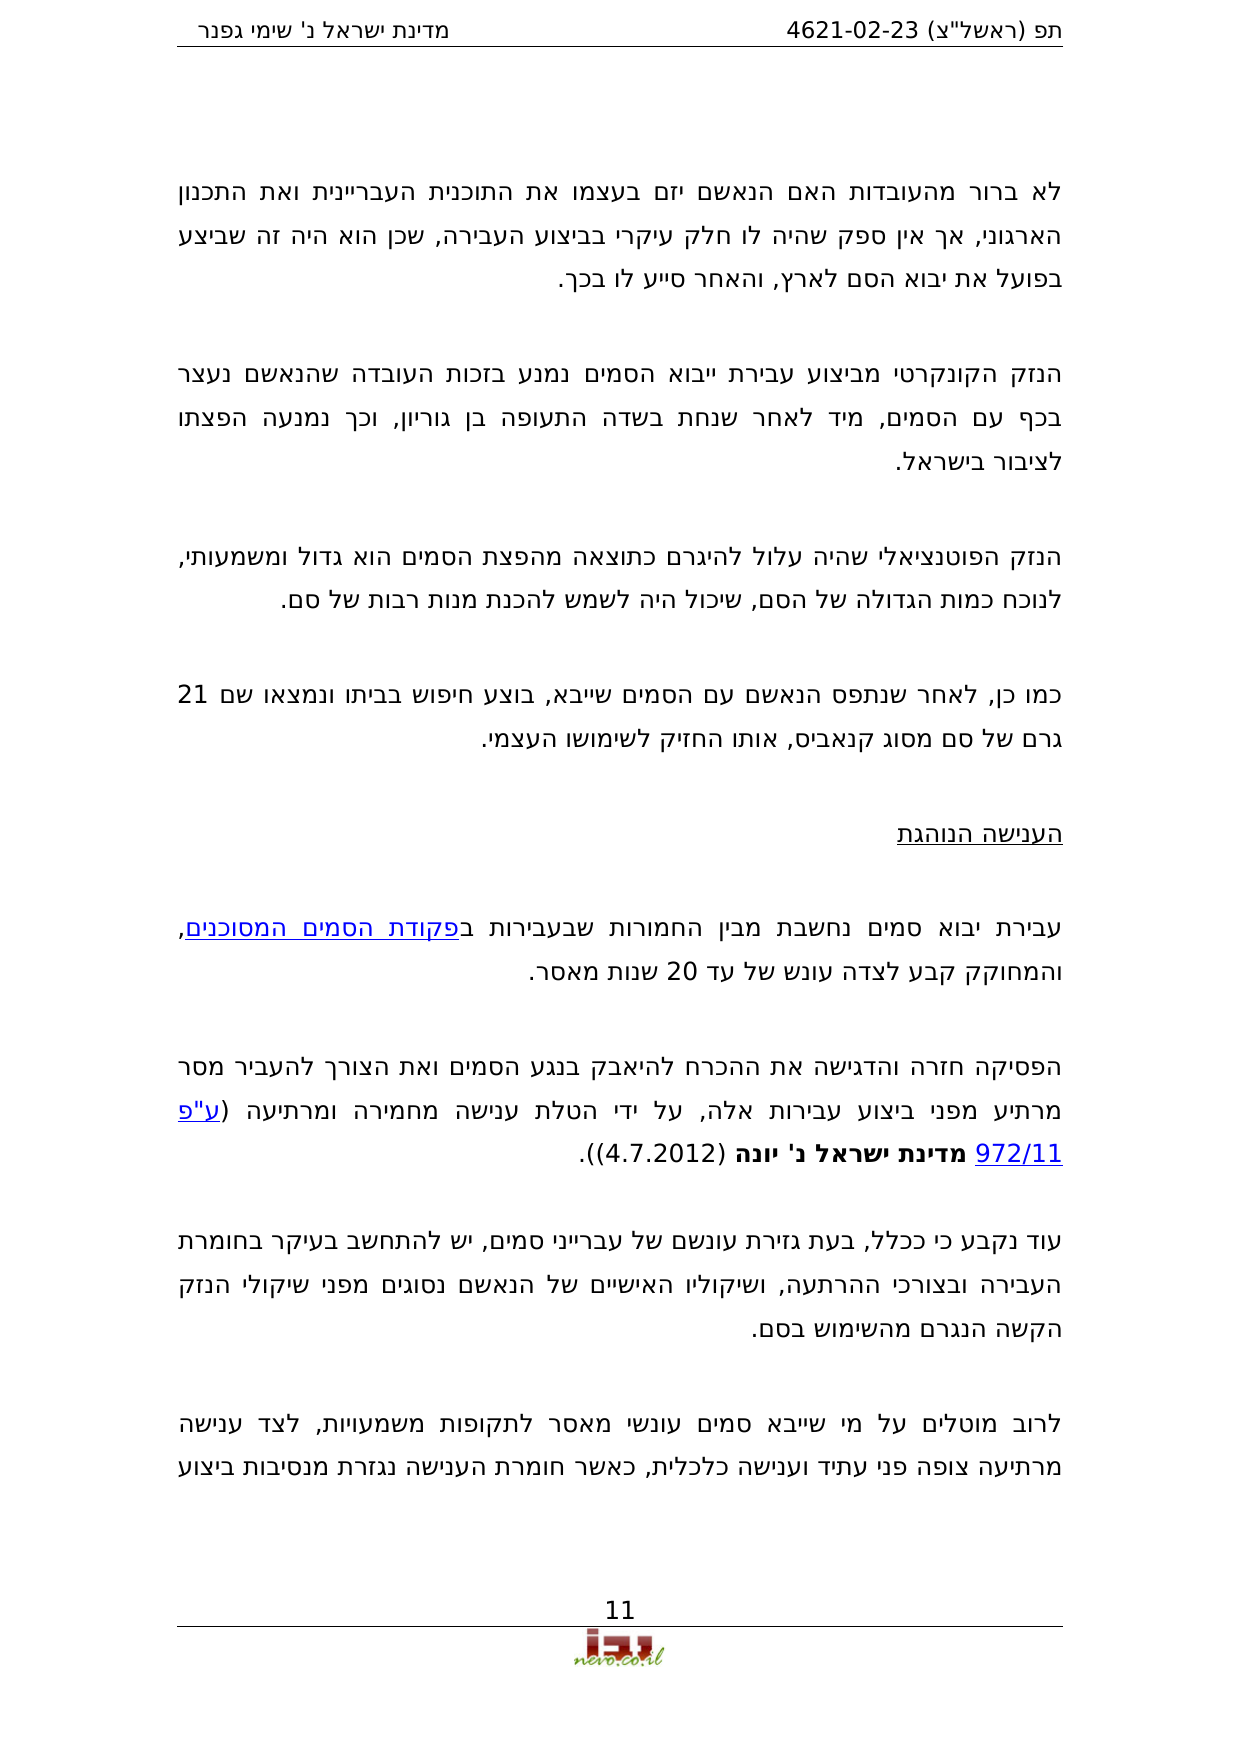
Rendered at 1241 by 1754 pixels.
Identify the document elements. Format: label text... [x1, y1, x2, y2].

text עוד נקבע כי ככלל, בעת גזירת עונשם של עברייני סמים, יש להתחשב בעיקר בחומרת העבירה ובצורכי ההרתעה, ושיקוליו האישיים של הנאשם נסוגים מפני שיקולי הנזק הקשה הנגרם מהשימוש בסם. [177, 1227, 1063, 1343]
text הנזק הפוטנציאלי שהיה עלול להיגרם כתוצאה מהפצת הסמים הוא גדול ומשמעותי, לנוכח כמות הגדולה של הסם, שיכול היה לשמש להכנת מנות רבות של סם. [177, 542, 1063, 615]
text לא ברור מהעובדות האם הנאשם יזם בעצמו את התוכנית העבריינית ואת התכנון הארגוני, אך אין ספק שהיה לו חלק עיקרי בביצוע העבירה, שכן הוא היה זה שביצע בפועל את יבוא הסם לארץ, והאחר סייע לו בכך. [177, 177, 1063, 294]
text כמו כן, לאחר שנתפס הנאשם עם הסמים שייבא, בוצע חיפוש בביתו ונמצאו שם 21 גרם של סם מסוג קנאביס, אותו החזיק לשימושו העצמי. [177, 680, 1063, 753]
text הפסיקה חזרה והדגישה את ההכרח להיאבק בנגע הסמים ואת הצורך להעביר מסר מרתיע מפני ביצוע עבירות אלה, על ידי הטלת ענישה מחמירה ומרתיעה (ע"פ 972/11 מדינת ישראל נ' יונה (4.7.2012)). [177, 1052, 1063, 1169]
text הענישה הנוהגת [177, 819, 1063, 848]
text הנזק הקונקרטי מביצוע עבירת ייבוא הסמים נמנע בזכות העובדה שהנאשם נעצר בכף עם הסמים, מיד לאחר שנחת בשדה התעופה בן גוריון, וכך נמנעה הפצתו לציבור בישראל. [177, 359, 1063, 476]
text עבירת יבוא סמים נחשבת מבין החמורות שבעבירות בפקודת הסמים המסוכנים, והמחוקק קבע לצדה עונש של עד 20 שנות מאסר. [177, 943, 1063, 987]
picture [574, 1628, 666, 1667]
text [177, 1409, 1063, 1482]
